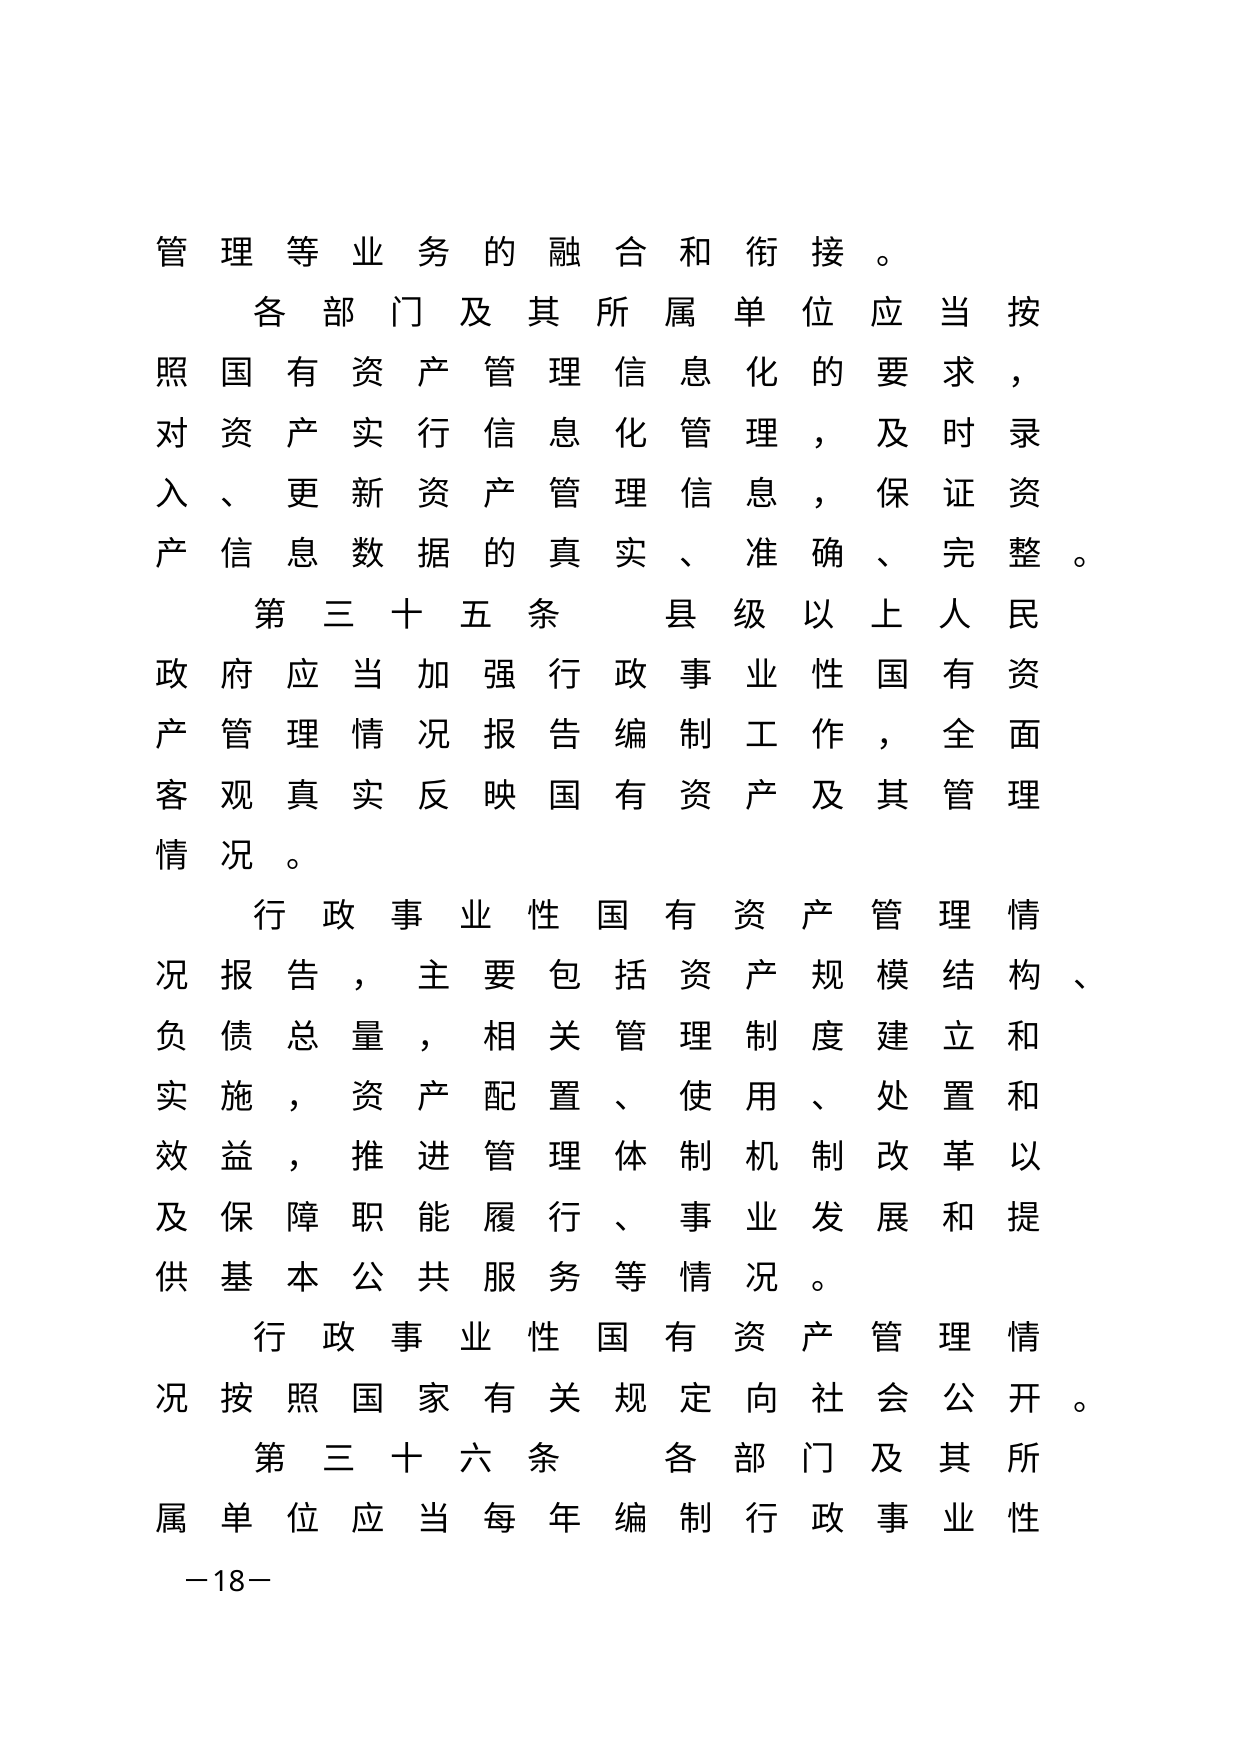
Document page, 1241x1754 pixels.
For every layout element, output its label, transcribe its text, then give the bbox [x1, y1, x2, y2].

text 第三十六条 各部门及其所属单位应当每年编制行政事业性国有资产管理情况报告，不得瞒报、虚报、漏报国有资产情况，并对报告的真实性、准确性和完整性负责。 [155, 1426, 1073, 1546]
text 第三十五条 县级以上人民政府应当加强行政事业性国有资产管理情况报告编制工作，全面客观真实反映国有资产及其管理情况。 [155, 581, 1073, 883]
text 省人民政府财政部门应当建立行政事业性国有资产管理平台，将资产管理纳入预算管理一体化系统，实现资产管理与预算管理、国库管理、财务管理、政府采购管理等业务的融合和衔接。 [155, 219, 1073, 280]
text 各部门及其所属单位应当按照国有资产管理信息化的要求，对资产实行信息化管理，及时录入、更新资产管理信息，保证资产信息数据的真实、准确、完整。 [155, 280, 1073, 581]
text 行政事业性国有资产管理情况按照国家有关规定向社会公开。 [155, 1305, 1073, 1426]
text 行政事业性国有资产管理情况报告，主要包括资产规模结构、负债总量，相关管理制度建立和实施，资产配置、使用、处置和效益，推进管理体制机制改革以及保障职能履行、事业发展和提供基本公共服务等情况。 [155, 883, 1073, 1305]
